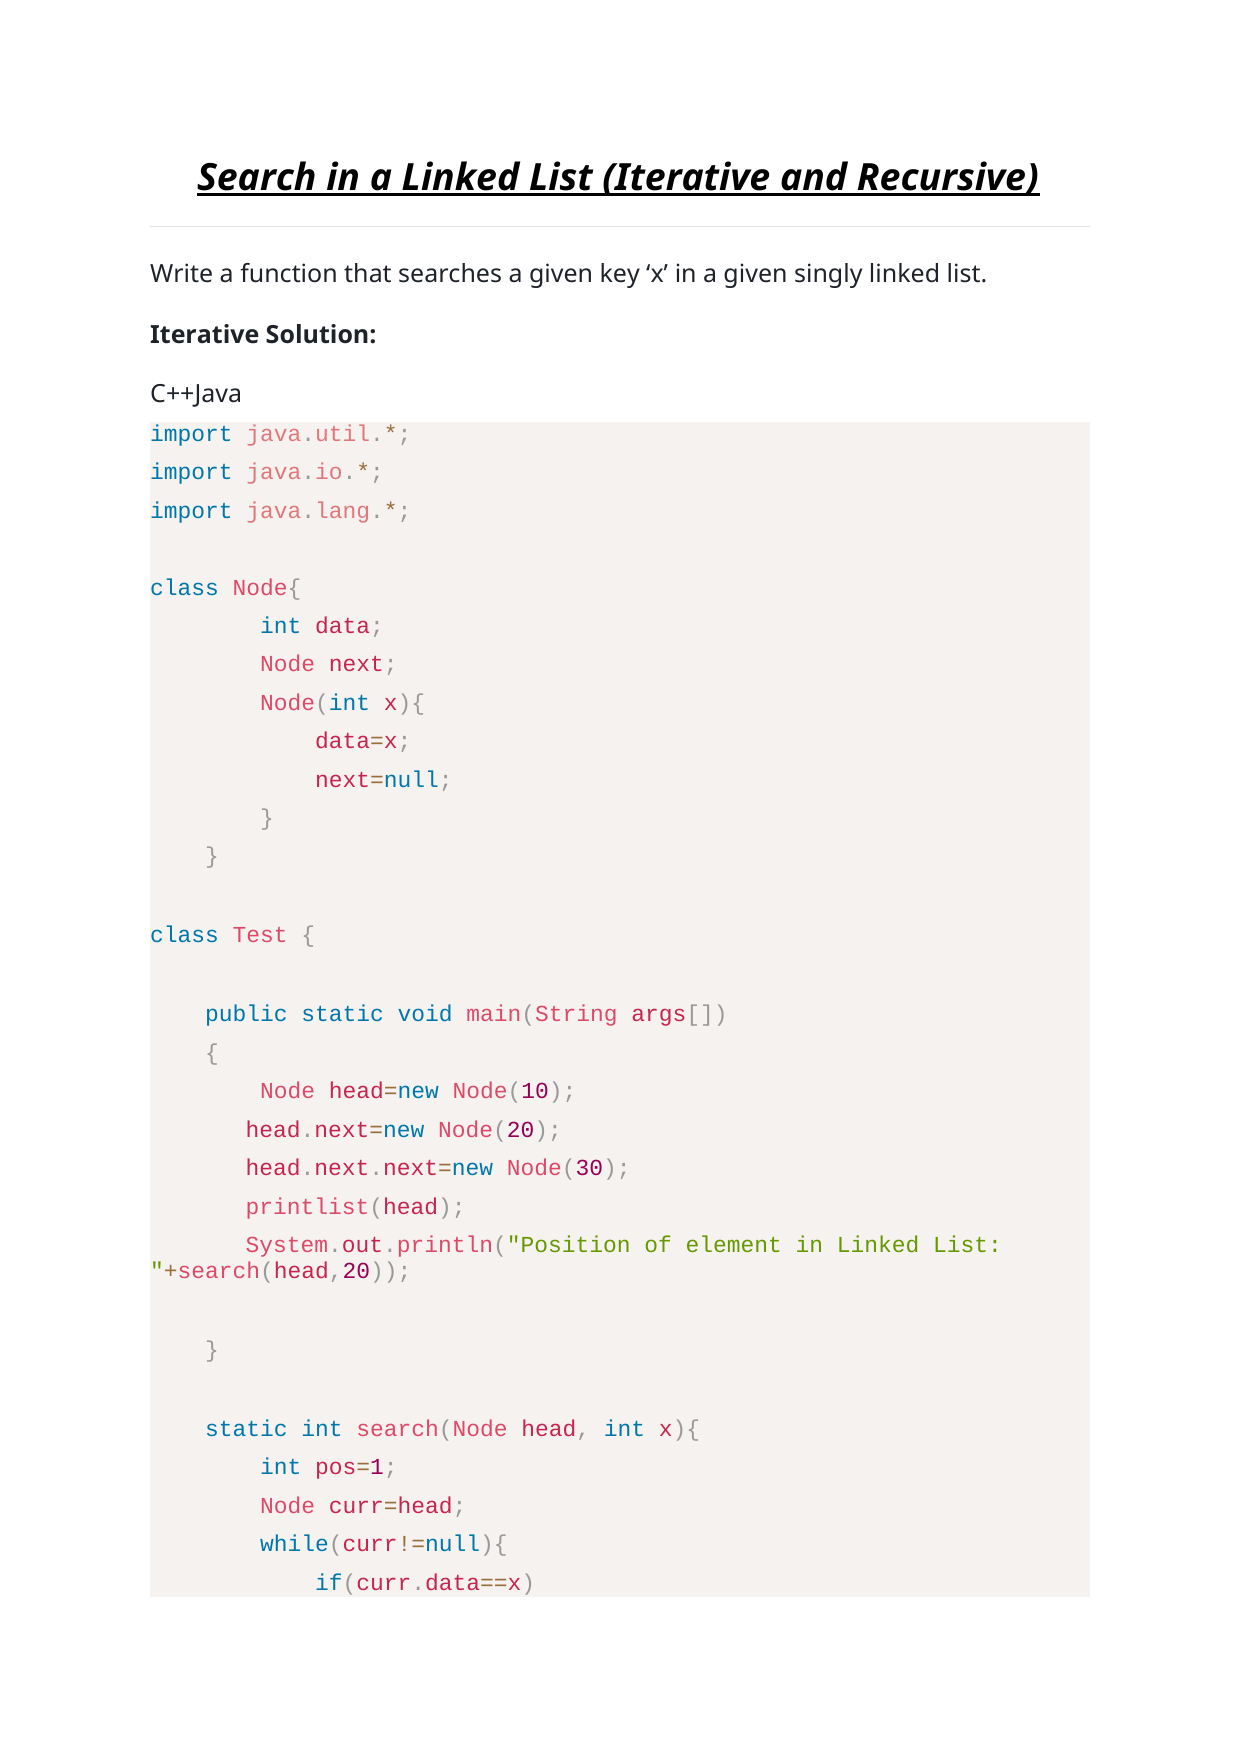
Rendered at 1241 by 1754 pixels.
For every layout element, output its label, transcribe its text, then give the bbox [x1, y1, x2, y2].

text printlist(head); [150, 1195, 1090, 1221]
text Iterative Solution: [150, 315, 1090, 351]
text Search in a Linked List (Iterative and Recursive) [150, 150, 1090, 201]
text } [150, 806, 1090, 832]
text int data; [150, 614, 1090, 640]
text C++Java [150, 376, 1090, 409]
text Node next; [150, 653, 1090, 679]
text Write a function that searches a given key ‘x’ in a given singly linked list. [150, 254, 1090, 290]
text } [150, 1338, 1090, 1364]
text { [150, 1041, 1090, 1067]
text Node(int x){ [150, 691, 1090, 717]
text import java.lang.*; [150, 499, 1090, 525]
text next=null; [150, 768, 1090, 794]
text if(curr.data==x) [150, 1571, 1090, 1597]
text public static void main(String args[]) [150, 1003, 1090, 1029]
text int pos=1; [150, 1456, 1090, 1482]
text import java.util.*; [150, 422, 1090, 448]
text while(curr!=null){ [150, 1533, 1090, 1558]
text Node curr=head; [150, 1494, 1090, 1520]
text class Node{ [150, 576, 1090, 602]
text import java.io.*; [150, 461, 1090, 486]
text class Test { [150, 924, 1090, 950]
text head.next.next=new Node(30); [150, 1157, 1090, 1182]
text static int search(Node head, int x){ [150, 1417, 1090, 1443]
text System.out.println("Position of element in Linked List: "+search(head,20)); [150, 1233, 1090, 1285]
text data=x; [150, 729, 1090, 756]
text } [150, 845, 1090, 871]
text head.next=new Node(20); [150, 1118, 1090, 1144]
text Node head=new Node(10); [150, 1080, 1090, 1106]
